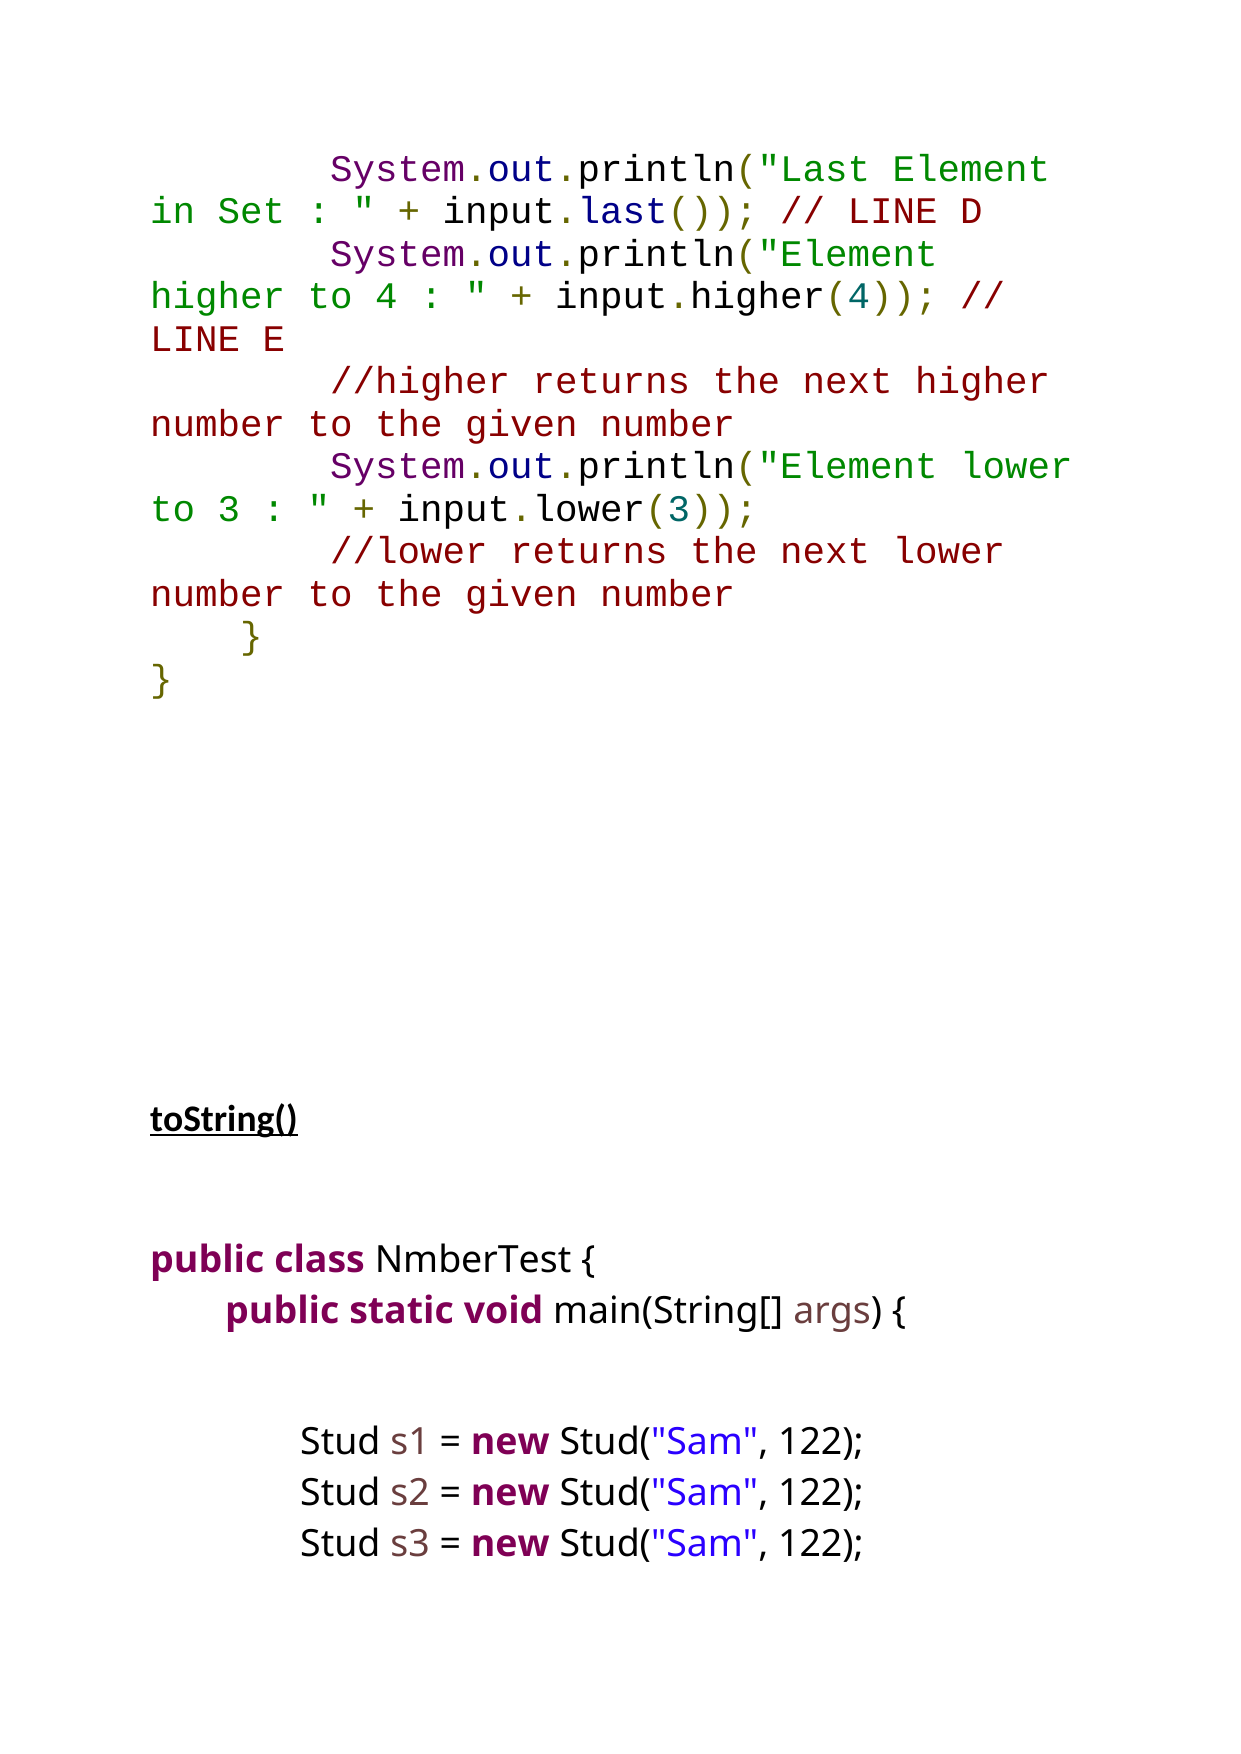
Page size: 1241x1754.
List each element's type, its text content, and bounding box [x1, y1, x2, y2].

text toString() [150, 1095, 1090, 1141]
text public static void main(String[] args) { [150, 1283, 1090, 1334]
text Stud s1 = new Stud("Sam", 122); [150, 1414, 1090, 1465]
text Stud s2 = new Stud("Sam", 122); [150, 1465, 1090, 1516]
text Stud s3 = new Stud("Sam", 122); [150, 1516, 1090, 1567]
text public class NmberTest { [150, 1232, 1090, 1283]
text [150, 150, 1090, 702]
